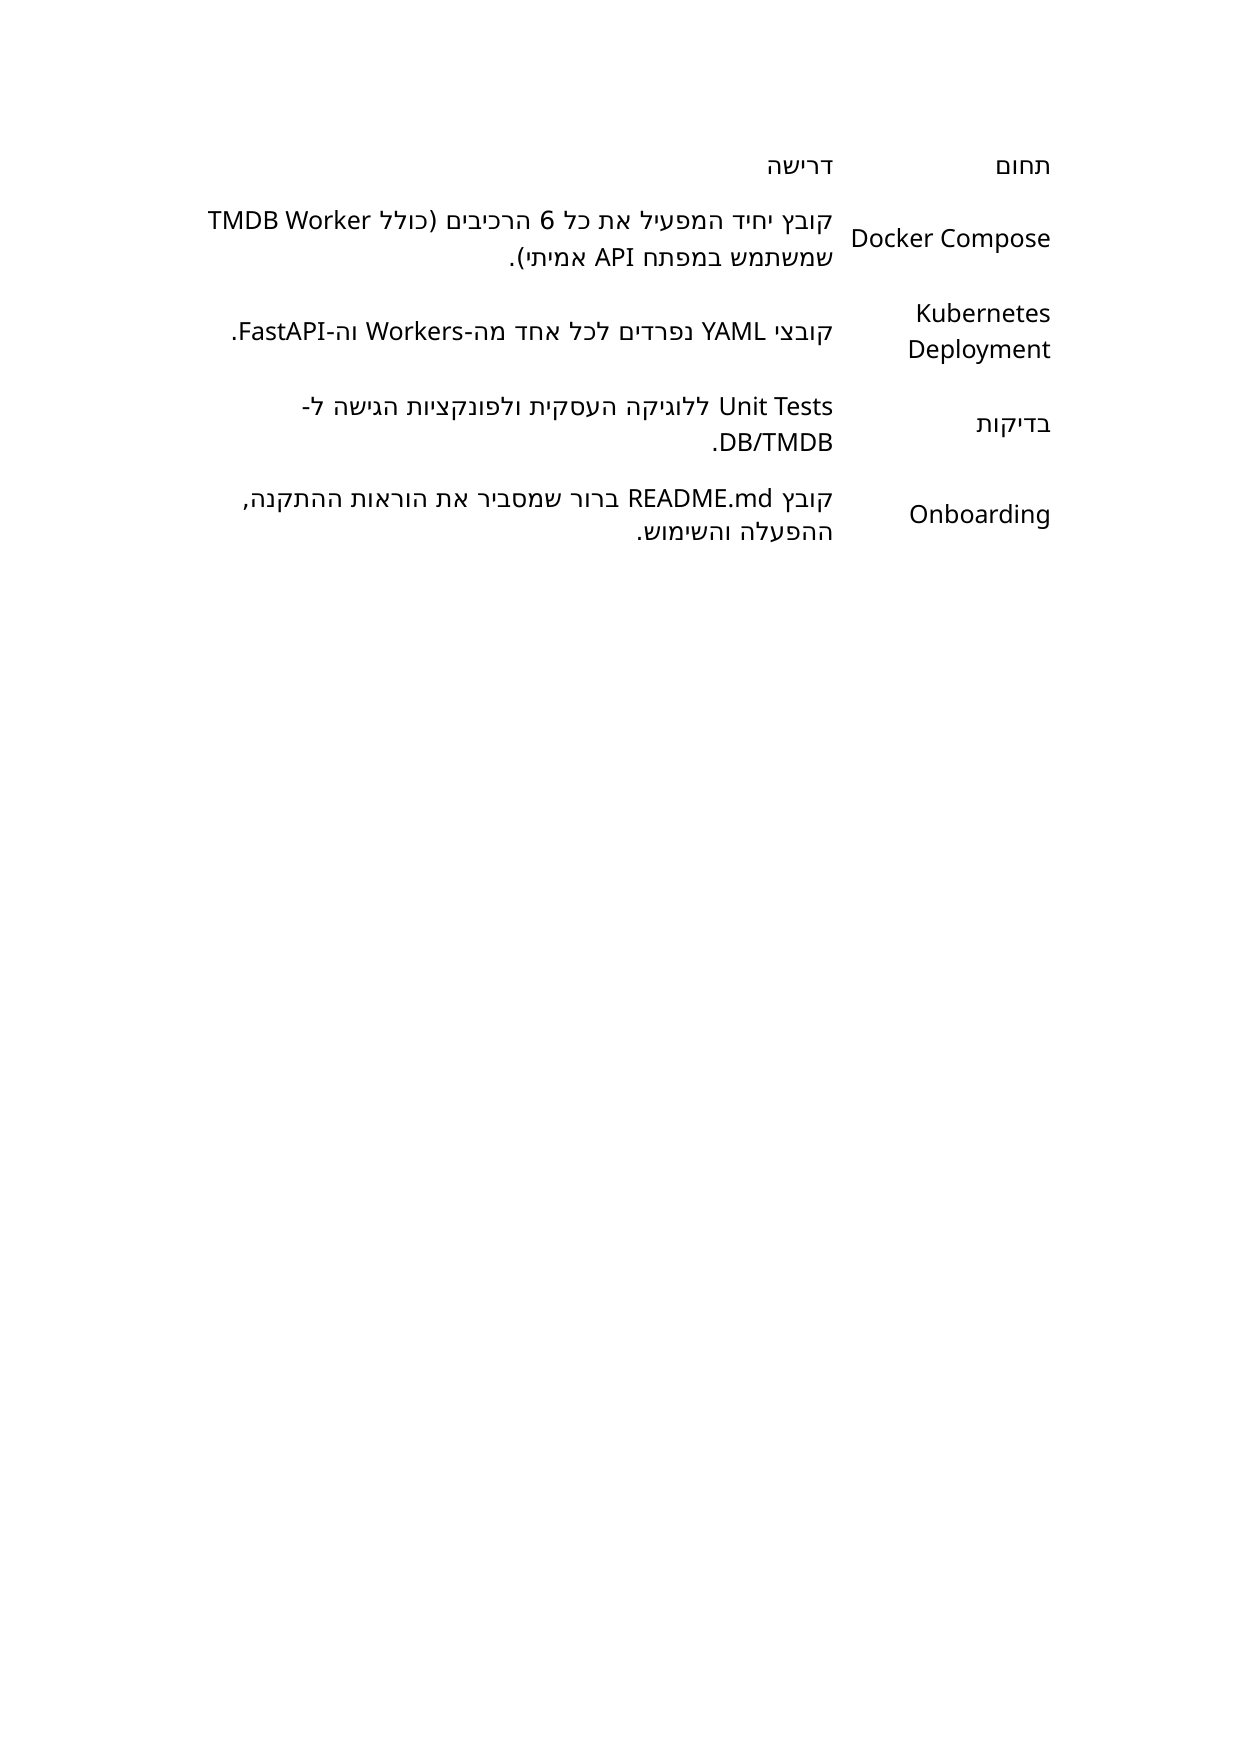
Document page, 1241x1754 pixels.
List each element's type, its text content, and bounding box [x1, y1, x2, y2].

table_cell Unit Tests ללוגיקה העסקית ולפונקציות הגישה ל-DB/TMDB. [188, 387, 835, 479]
table_header תחום [835, 150, 1053, 201]
table_cell Kubernetes Deployment [835, 294, 1053, 387]
table_cell בדיקות [835, 387, 1053, 479]
table_cell קובצי YAML נפרדים לכל אחד מה-Workers וה-FastAPI. [188, 294, 835, 387]
table_cell קובץ יחיד המפעיל את כל 6 הרכיבים (כולל TMDB Worker שמשתמש במפתח API אמיתי). [188, 201, 835, 294]
table_cell קובץ README.md ברור שמסביר את הוראות ההתקנה, ההפעלה והשימוש. [188, 480, 835, 567]
table_header דרישה [188, 150, 835, 201]
table_cell Onboarding [835, 480, 1053, 567]
table_cell Docker Compose [835, 201, 1053, 294]
